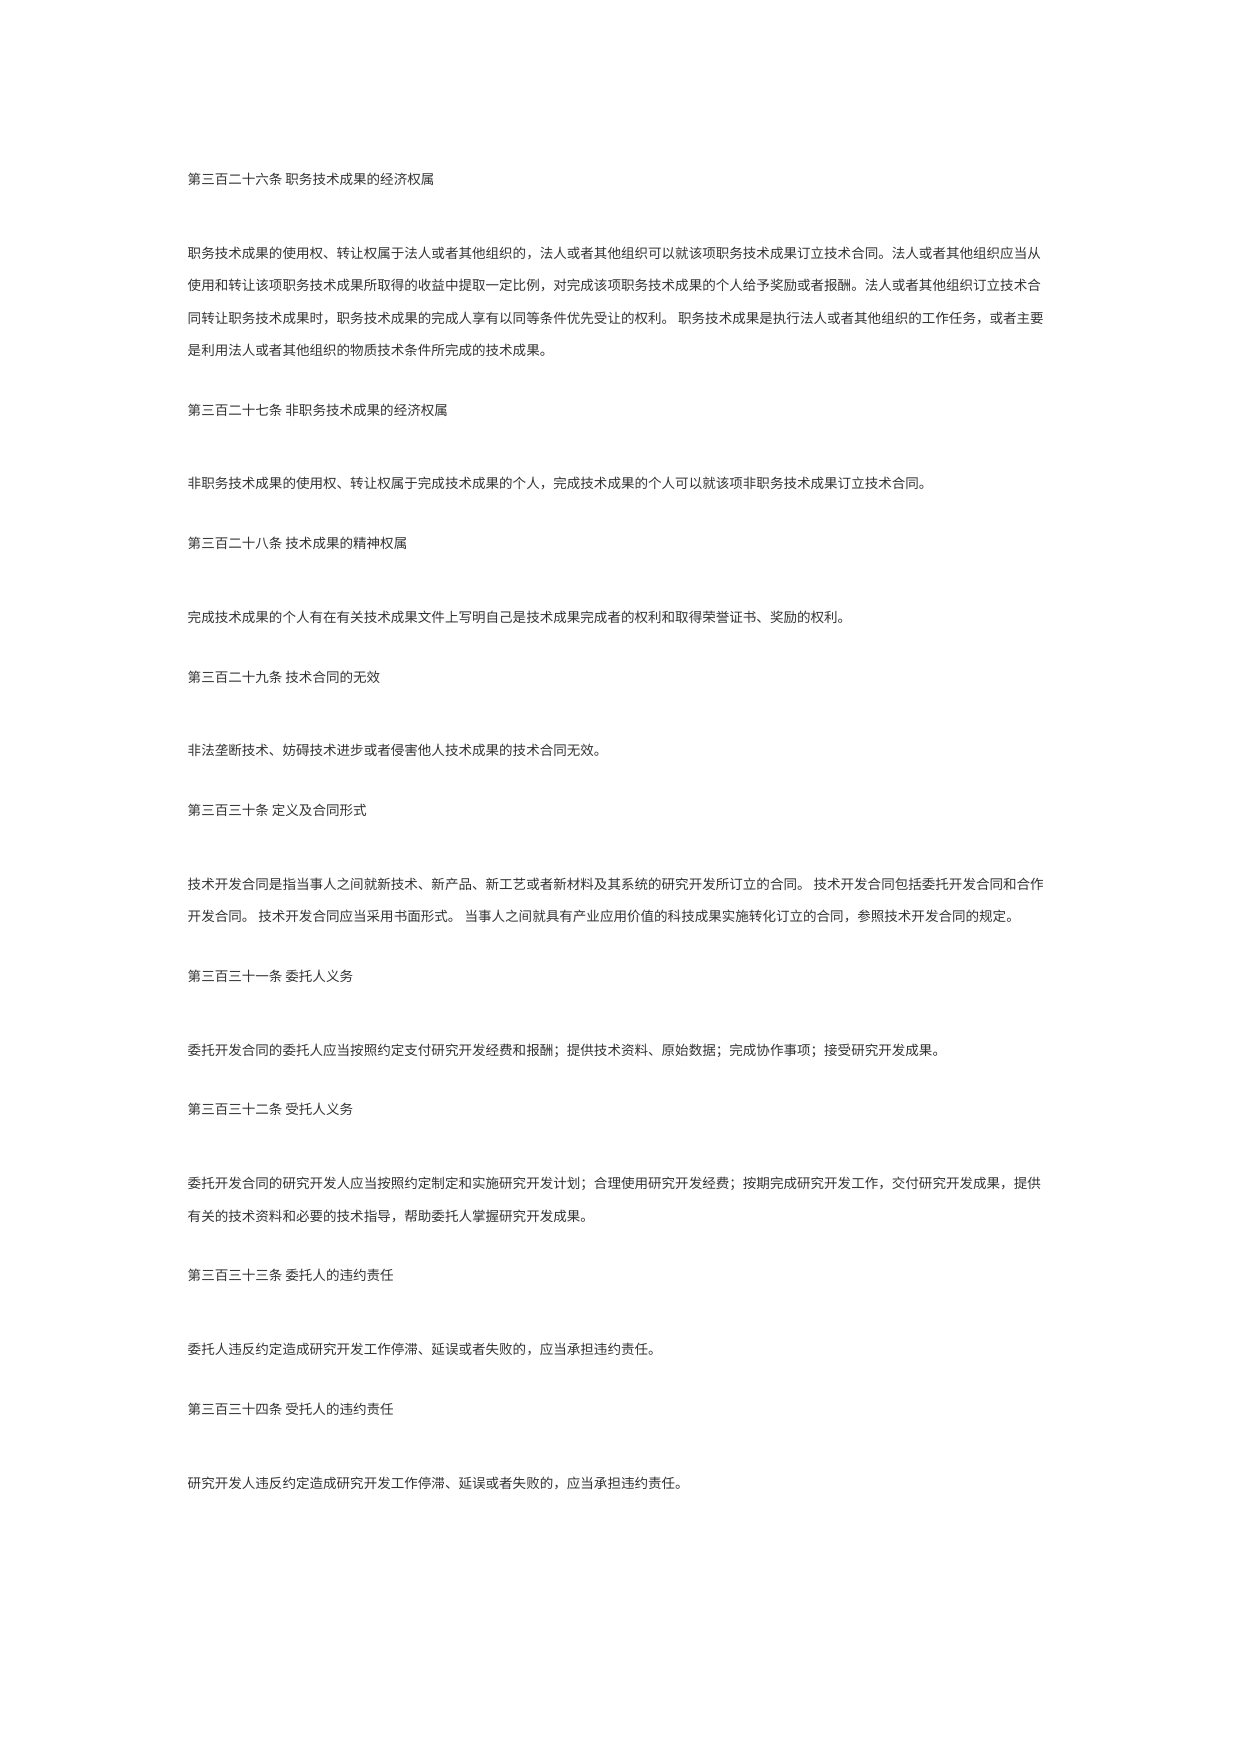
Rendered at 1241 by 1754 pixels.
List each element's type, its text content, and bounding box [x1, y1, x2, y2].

text 非职务技术成果的使用权、转让权属于完成技术成果的个人，完成技术成果的个人可以就该项非职务技术成果订立技术合同。 [187, 467, 1053, 499]
text 完成技术成果的个人有在有关技术成果文件上写明自己是技术成果完成者的权利和取得荣誉证书、奖励的权利。 [187, 600, 1053, 633]
text 委托开发合同的委托人应当按照约定支付研究开发经费和报酬；提供技术资料、原始数据；完成协作事项；接受研究开发成果。 [187, 1033, 1053, 1066]
subtitle 第三百二十九条 技术合同的无效 [187, 660, 1053, 692]
subtitle 第三百三十一条 委托人义务 [187, 959, 1053, 992]
subtitle 第三百三十三条 委托人的违约责任 [187, 1258, 1053, 1291]
subtitle 第三百二十六条 职务技术成果的经济权属 [187, 162, 1053, 194]
text 委托人违反约定造成研究开发工作停滞、延误或者失败的，应当承担违约责任。 [187, 1332, 1053, 1365]
subtitle 第三百二十七条 非职务技术成果的经济权属 [187, 393, 1053, 425]
text 委托开发合同的研究开发人应当按照约定制定和实施研究开发计划；合理使用研究开发经费；按期完成研究开发工作，交付研究开发成果，提供有关的技术资料和必要的技术指导，帮助委托人掌握研究开发成果。 [187, 1166, 1053, 1231]
subtitle 第三百三十条 定义及合同形式 [187, 793, 1053, 826]
subtitle 第三百三十四条 受托人的违约责任 [187, 1392, 1053, 1424]
text 技术开发合同是指当事人之间就新技术、新产品、新工艺或者新材料及其系统的研究开发所订立的合同。 技术开发合同包括委托开发合同和合作开发合同。 技术开发合同应当采用书面形式。 当事人之间就具有产业应用价值的科技成果实施转化订立的合同，参照技术开发合同的规定。 [187, 867, 1053, 932]
text 职务技术成果的使用权、转让权属于法人或者其他组织的，法人或者其他组织可以就该项职务技术成果订立技术合同。法人或者其他组织应当从使用和转让该项职务技术成果所取得的收益中提取一定比例，对完成该项职务技术成果的个人给予奖励或者报酬。法人或者其他组织订立技术合同转让职务技术成果时，职务技术成果的完成人享有以同等条件优先受让的权利。 职务技术成果是执行法人或者其他组织的工作任务，或者主要是利用法人或者其他组织的物质技术条件所完成的技术成果。 [187, 236, 1053, 366]
subtitle 第三百二十八条 技术成果的精神权属 [187, 526, 1053, 559]
text 研究开发人违反约定造成研究开发工作停滞、延误或者失败的，应当承担违约责任。 [187, 1466, 1053, 1498]
subtitle 第三百三十二条 受托人义务 [187, 1093, 1053, 1125]
text 非法垄断技术、妨碍技术进步或者侵害他人技术成果的技术合同无效。 [187, 734, 1053, 766]
